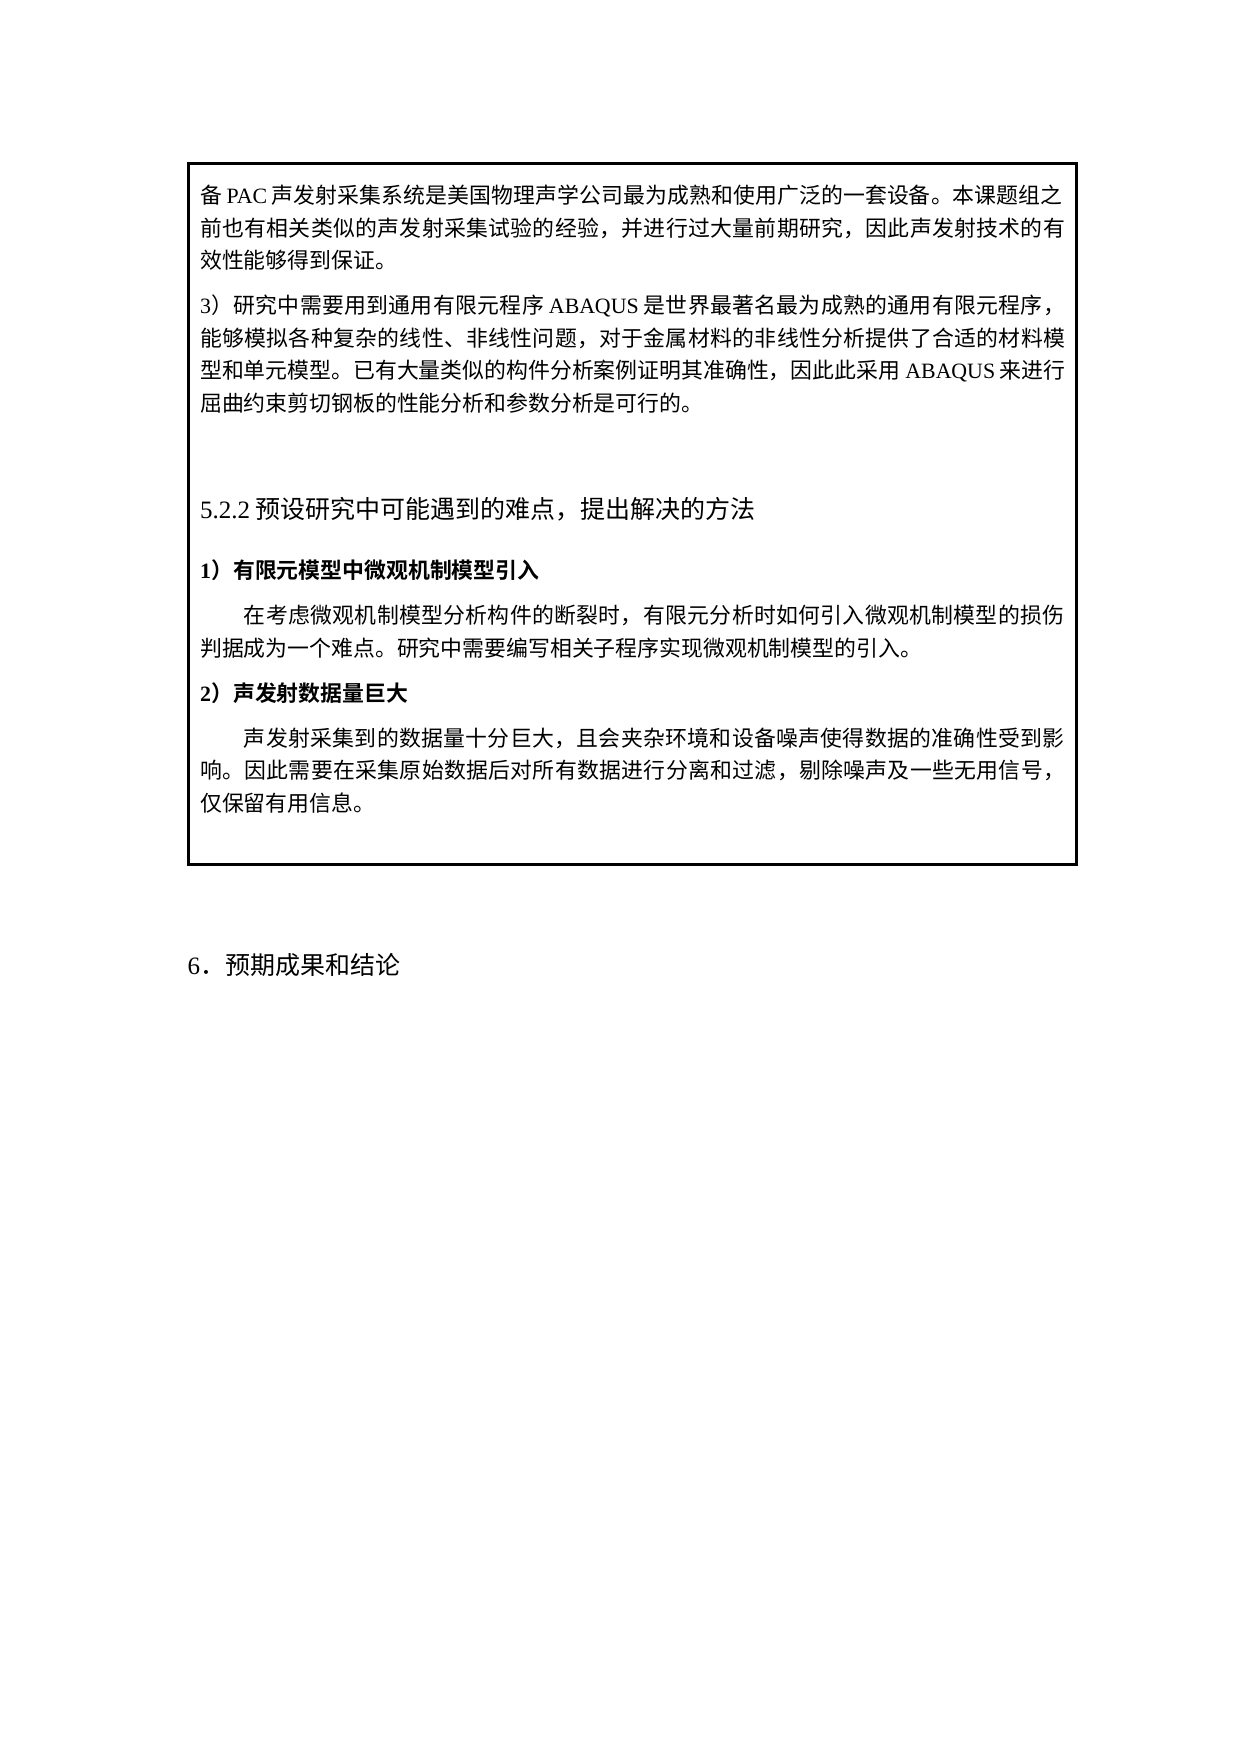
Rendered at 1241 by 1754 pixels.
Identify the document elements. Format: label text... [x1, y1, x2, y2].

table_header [190, 165, 1075, 863]
text 6．预期成果和结论 [187, 931, 1053, 996]
